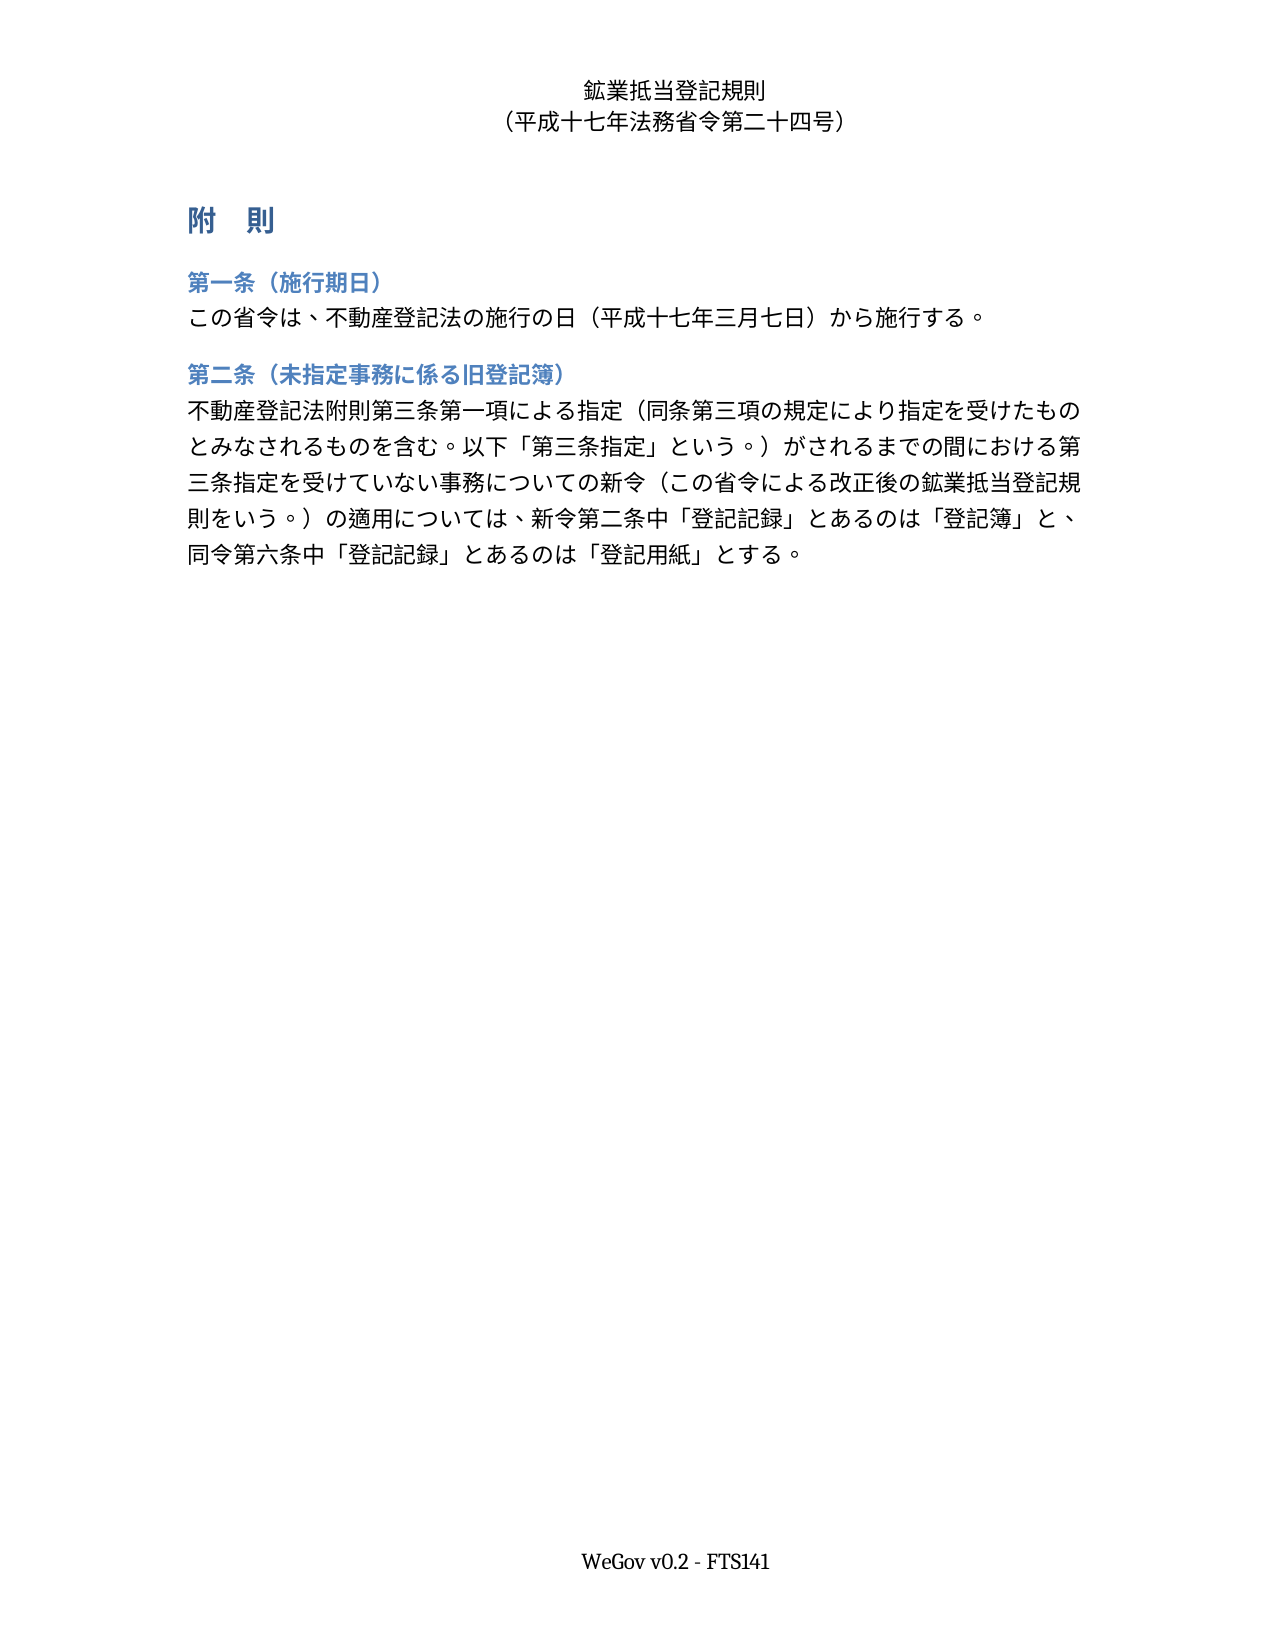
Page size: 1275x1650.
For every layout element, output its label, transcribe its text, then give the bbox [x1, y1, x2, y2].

text 不動産登記法附則第三条第一項による指定（同条第三項の規定により指定を受けたものとみなされるものを含む。以下「第三条指定」という。）がされるまでの間における第三条指定を受けていない事務についての新令（この省令による改正後の鉱業抵当登記規則をいう。）の適用については、新令第二条中「登記記録」とあるのは「登記簿」と、同令第六条中「登記記録」とあるのは「登記用紙」とする。 [187, 395, 1087, 570]
subtitle 第一条（施行期日） [187, 266, 1087, 298]
subtitle 第二条（未指定事務に係る旧登記簿） [187, 359, 1087, 390]
subtitle 附 則 [187, 200, 1087, 240]
text この省令は、不動産登記法の施行の日（平成十七年三月七日）から施行する。 [187, 302, 1087, 334]
